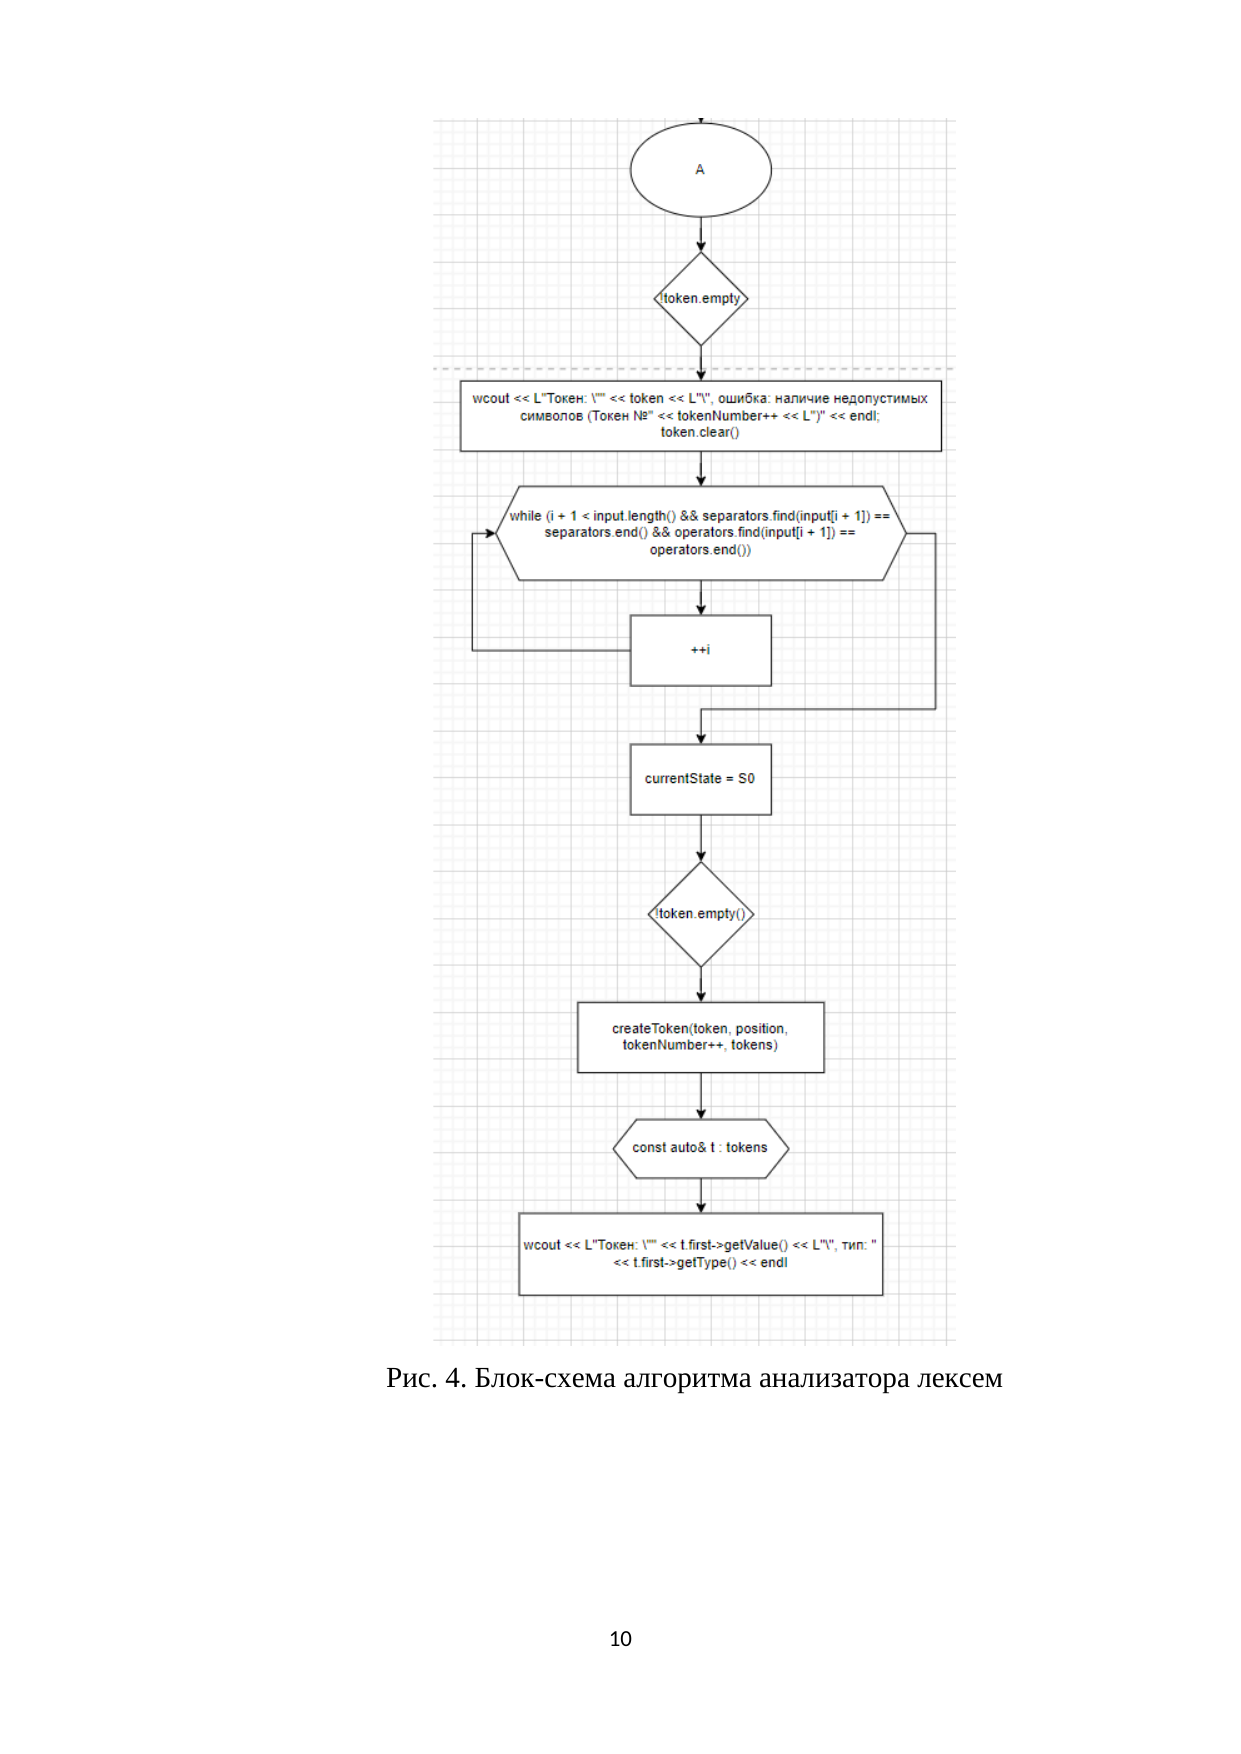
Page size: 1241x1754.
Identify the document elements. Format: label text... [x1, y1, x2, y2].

picture [433, 118, 956, 1346]
list Рис. 4. Блок-схема алгоритма анализатора лексем [193, 1360, 1122, 1393]
